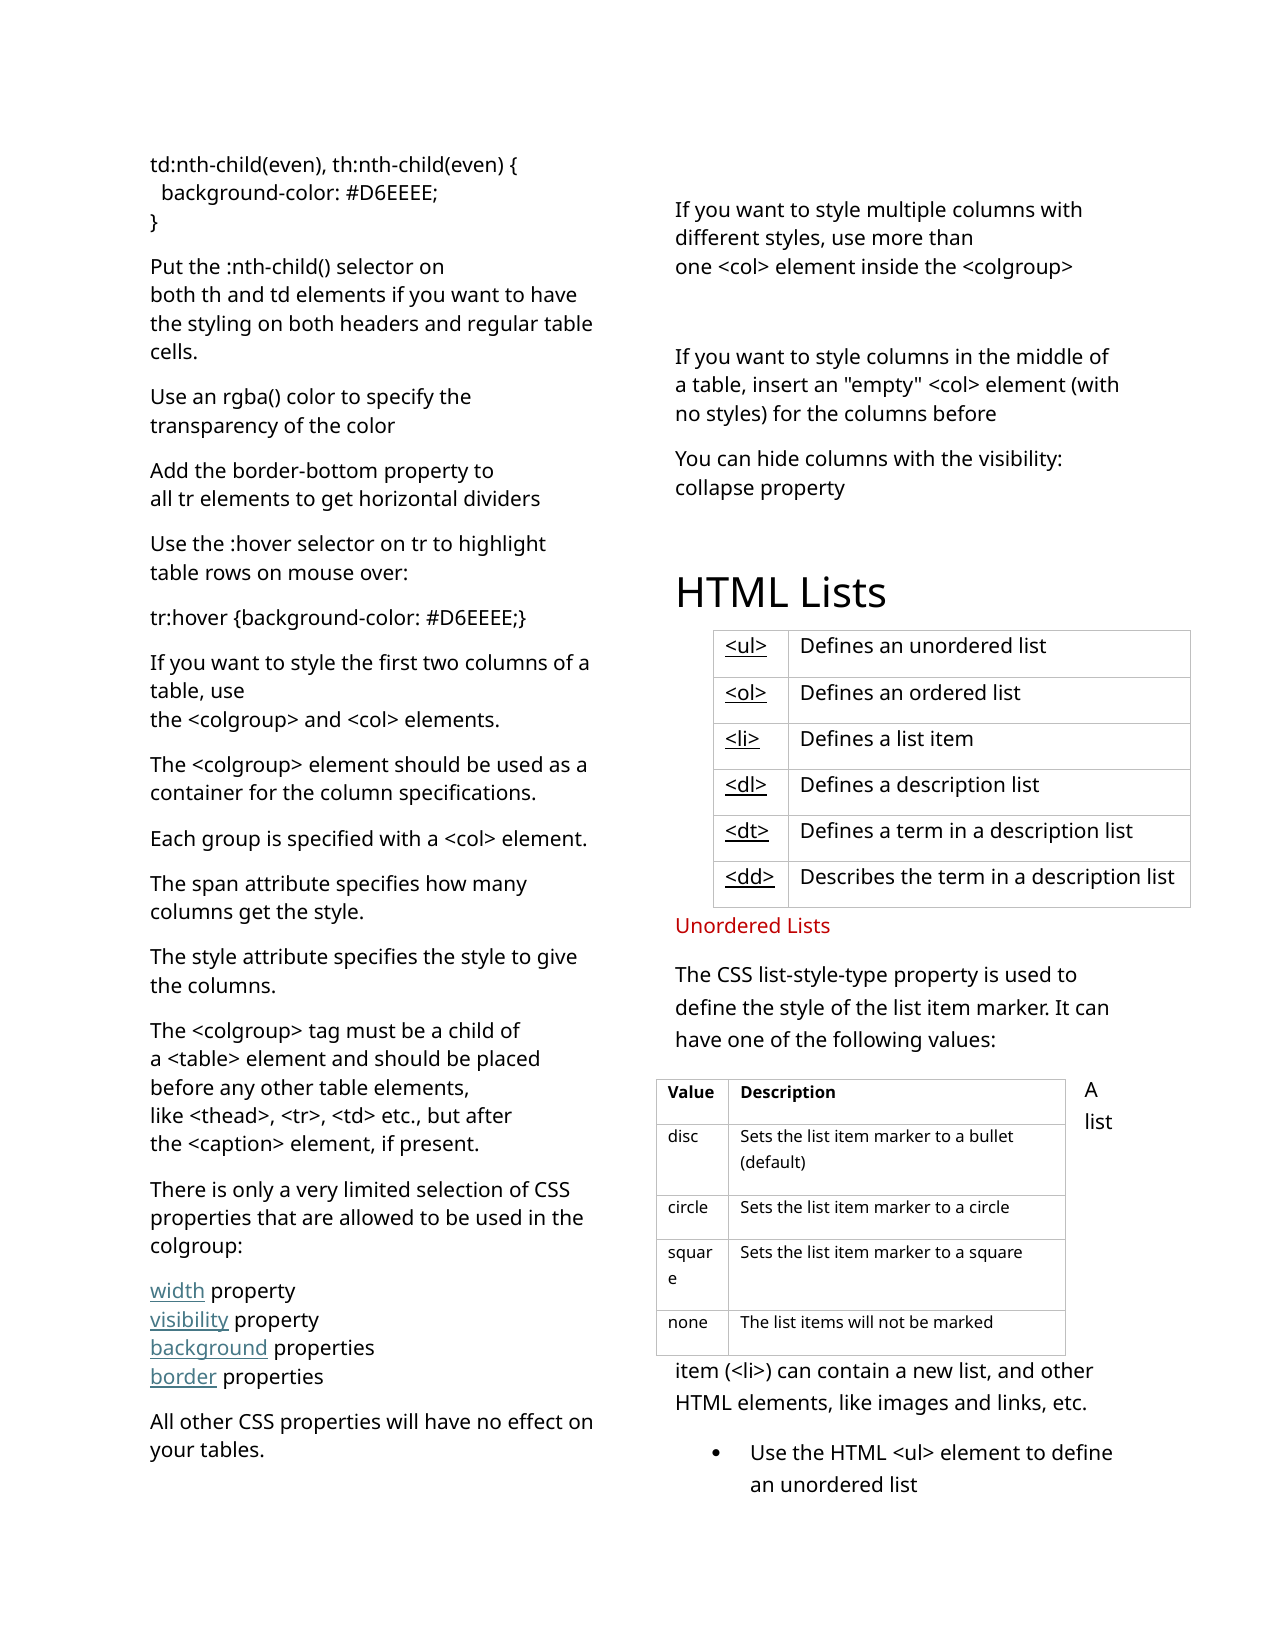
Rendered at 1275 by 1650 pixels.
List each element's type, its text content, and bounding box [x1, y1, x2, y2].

text Add the border-bottom property to all tr elements to get horizontal dividers [150, 456, 600, 513]
text Unordered Lists [675, 636, 1125, 939]
table_cell circle [657, 1196, 728, 1239]
text Use the :hover selector on tr to highlight table rows on mouse over: [150, 529, 600, 586]
text You can hide columns with the visibility: collapse property [675, 444, 1125, 501]
table_cell The list items will not be marked [729, 1311, 1065, 1355]
text The <colgroup> tag must be a child of a <table> element and should be placed before any other table elements, like <thead>, <tr>, <td> etc., but after the <caption> element, if present. [150, 1016, 600, 1158]
table_header Description [729, 1080, 1065, 1124]
text The <colgroup> element should be used as a container for the column specifications. [150, 750, 600, 807]
table_cell Sets the list item marker to a square [729, 1240, 1065, 1310]
table_cell <dt> [714, 816, 788, 861]
table_cell none [657, 1311, 728, 1355]
table_cell square [657, 1240, 728, 1310]
text Each group is specified with a <col> element. [150, 824, 600, 852]
table_header <ul> [714, 631, 788, 677]
text HTML Lists [675, 563, 1125, 619]
text width property visibility property background properties border properties [150, 1277, 600, 1390]
table_cell Defines an ordered list [789, 678, 1190, 723]
table_cell <ol> [714, 678, 788, 723]
text If you want to style multiple columns with different styles, use more than one <col> element inside the <colgroup> [675, 195, 1125, 280]
list Use the HTML <ul> element to define an unordered list [712, 1438, 1125, 1499]
text The span attribute specifies how many columns get the style. [150, 869, 600, 926]
text There is only a very limited selection of CSS properties that are allowed to be used in the colgroup: [150, 1175, 600, 1260]
table_cell <li> [714, 724, 788, 769]
table_cell Sets the list item marker to a bullet (default) [729, 1125, 1065, 1194]
text Use an rgba() color to specify the transparency of the color [150, 382, 600, 439]
table_cell <dd> [714, 862, 788, 907]
table_cell Defines a description list [789, 770, 1190, 815]
text Put the :nth-child() selector on both th and td elements if you want to have the styling on both headers and regular table cells. [150, 252, 600, 366]
table_cell Describes the term in a description list [789, 862, 1190, 907]
table_cell disc [657, 1125, 728, 1194]
text If you want to style the first two columns of a table, use the <colgroup> and <col> elements. [150, 648, 600, 733]
table_cell Sets the list item marker to a circle [729, 1196, 1065, 1239]
table_header Defines an unordered list [789, 631, 1190, 677]
text If you want to style columns in the middle of a table, insert an "empty" <col> element (with no styles) for the columns before [675, 342, 1125, 427]
table_cell Defines a term in a description list [789, 816, 1190, 861]
text A list item (<li>) can contain a new list, and other HTML elements, like images and links, etc. [675, 1075, 1125, 1417]
text tr:hover {background-color: #D6EEEE;} [150, 603, 600, 631]
table_cell <dl> [714, 770, 788, 815]
table_cell Defines a list item [789, 724, 1190, 769]
table_header Value [657, 1080, 728, 1124]
text All other CSS properties will have no effect on your tables. [150, 1407, 600, 1464]
text The CSS list-style-type property is used to define the style of the list item marker. It can have one of the following values: [675, 960, 1125, 1054]
text The style attribute specifies the style to give the columns. [150, 942, 600, 999]
text td:nth-child(even), th:nth-child(even) { background-color: #D6EEEE; } [150, 150, 600, 235]
